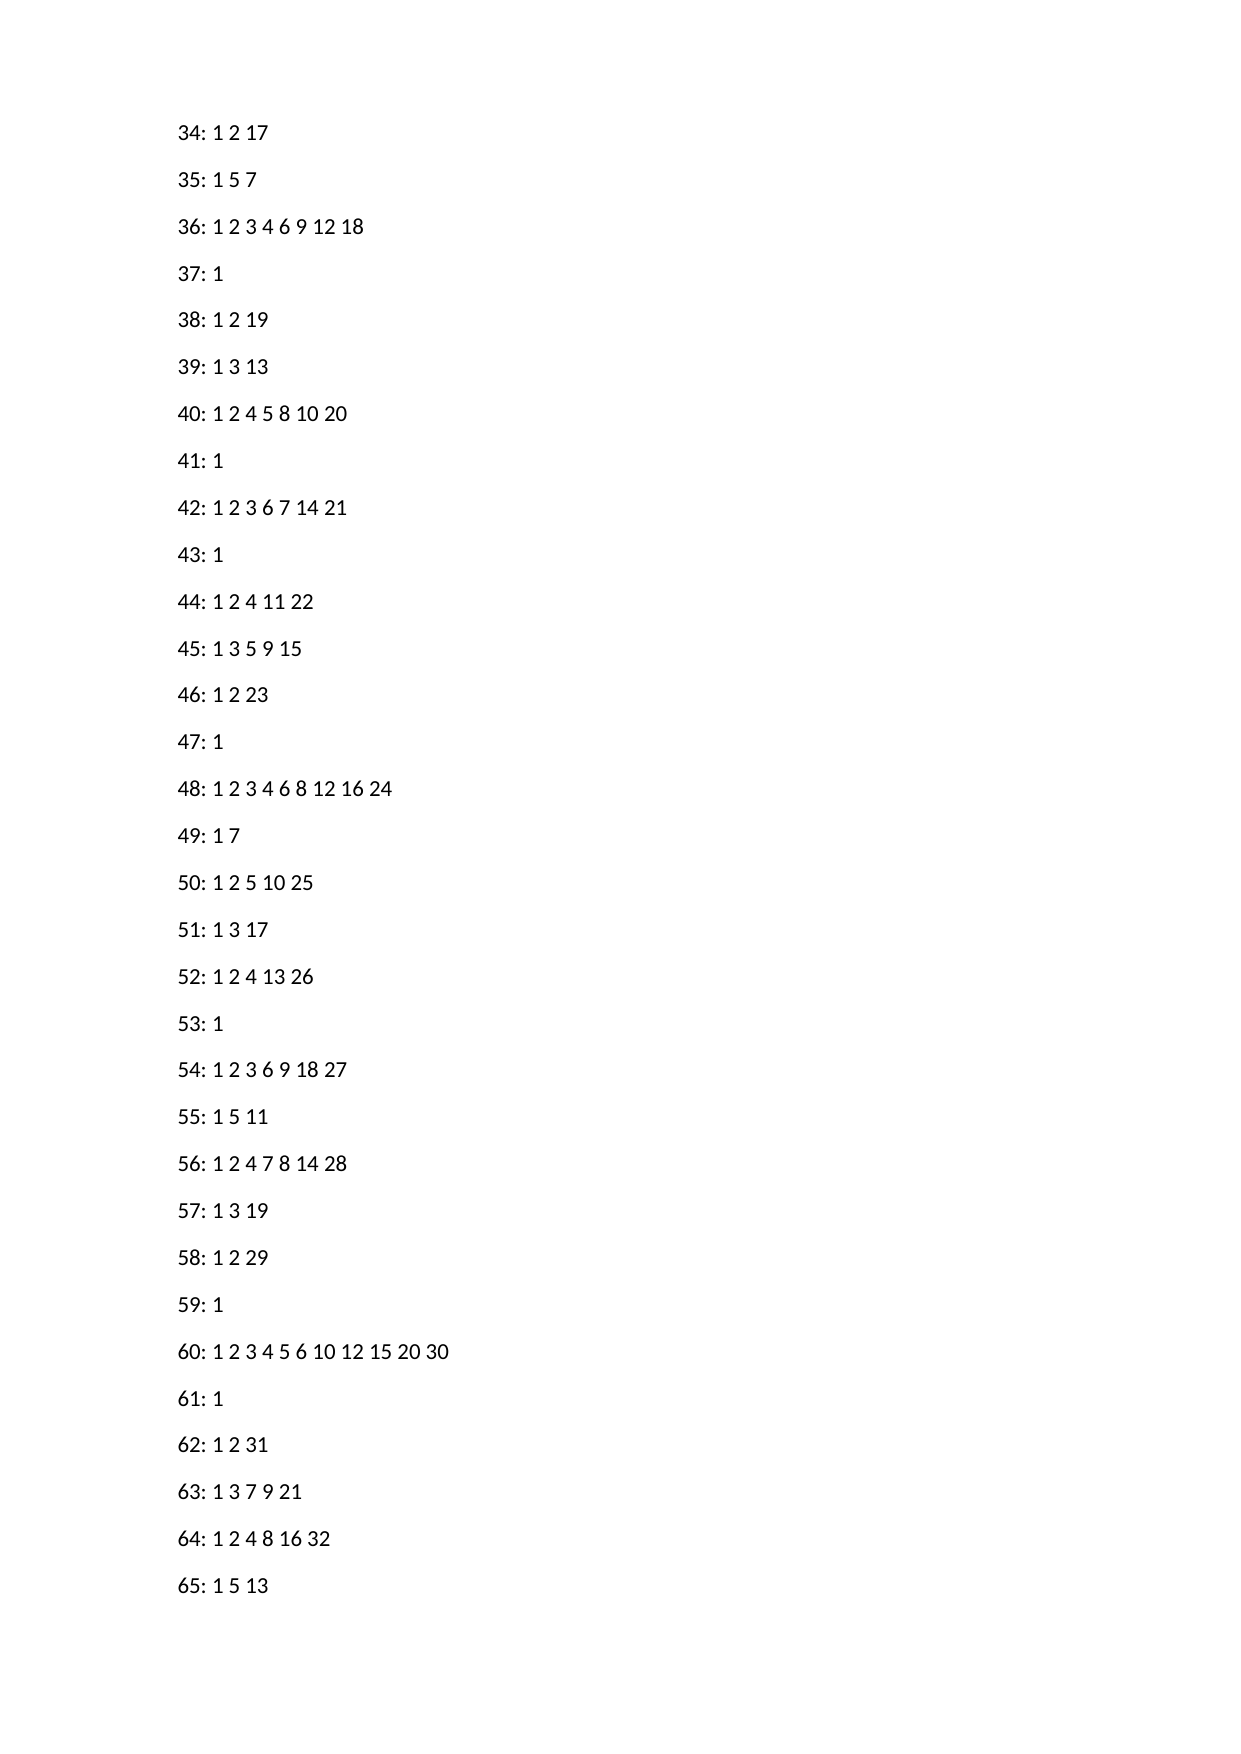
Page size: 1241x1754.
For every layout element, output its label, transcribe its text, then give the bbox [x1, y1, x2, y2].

text 54: 1 2 3 6 9 18 27 [177, 1056, 1152, 1084]
text 56: 1 2 4 7 8 14 28 [177, 1149, 1152, 1177]
text 42: 1 2 3 6 7 14 21 [177, 493, 1152, 521]
text 39: 1 3 13 [177, 352, 1152, 381]
text 45: 1 3 5 9 15 [177, 634, 1152, 662]
text 36: 1 2 3 4 6 9 12 18 [177, 212, 1152, 240]
text 44: 1 2 4 11 22 [177, 587, 1152, 615]
text 53: 1 [177, 1009, 1152, 1037]
text 58: 1 2 29 [177, 1243, 1152, 1271]
text 60: 1 2 3 4 5 6 10 12 15 20 30 [177, 1337, 1152, 1365]
text 43: 1 [177, 540, 1152, 568]
text 59: 1 [177, 1290, 1152, 1318]
text 34: 1 2 17 [177, 118, 1152, 146]
text 65: 1 5 13 [177, 1571, 1152, 1599]
text 38: 1 2 19 [177, 306, 1152, 334]
text 57: 1 3 19 [177, 1196, 1152, 1224]
text 47: 1 [177, 727, 1152, 756]
text 63: 1 3 7 9 21 [177, 1477, 1152, 1506]
text 61: 1 [177, 1384, 1152, 1412]
text 40: 1 2 4 5 8 10 20 [177, 399, 1152, 427]
text 49: 1 7 [177, 821, 1152, 849]
text 37: 1 [177, 259, 1152, 287]
text 52: 1 2 4 13 26 [177, 962, 1152, 990]
text 46: 1 2 23 [177, 681, 1152, 709]
text 48: 1 2 3 4 6 8 12 16 24 [177, 774, 1152, 802]
text 62: 1 2 31 [177, 1431, 1152, 1459]
text 50: 1 2 5 10 25 [177, 868, 1152, 896]
text 64: 1 2 4 8 16 32 [177, 1524, 1152, 1552]
text 35: 1 5 7 [177, 165, 1152, 193]
text 55: 1 5 11 [177, 1102, 1152, 1131]
text 51: 1 3 17 [177, 915, 1152, 943]
text 41: 1 [177, 446, 1152, 474]
